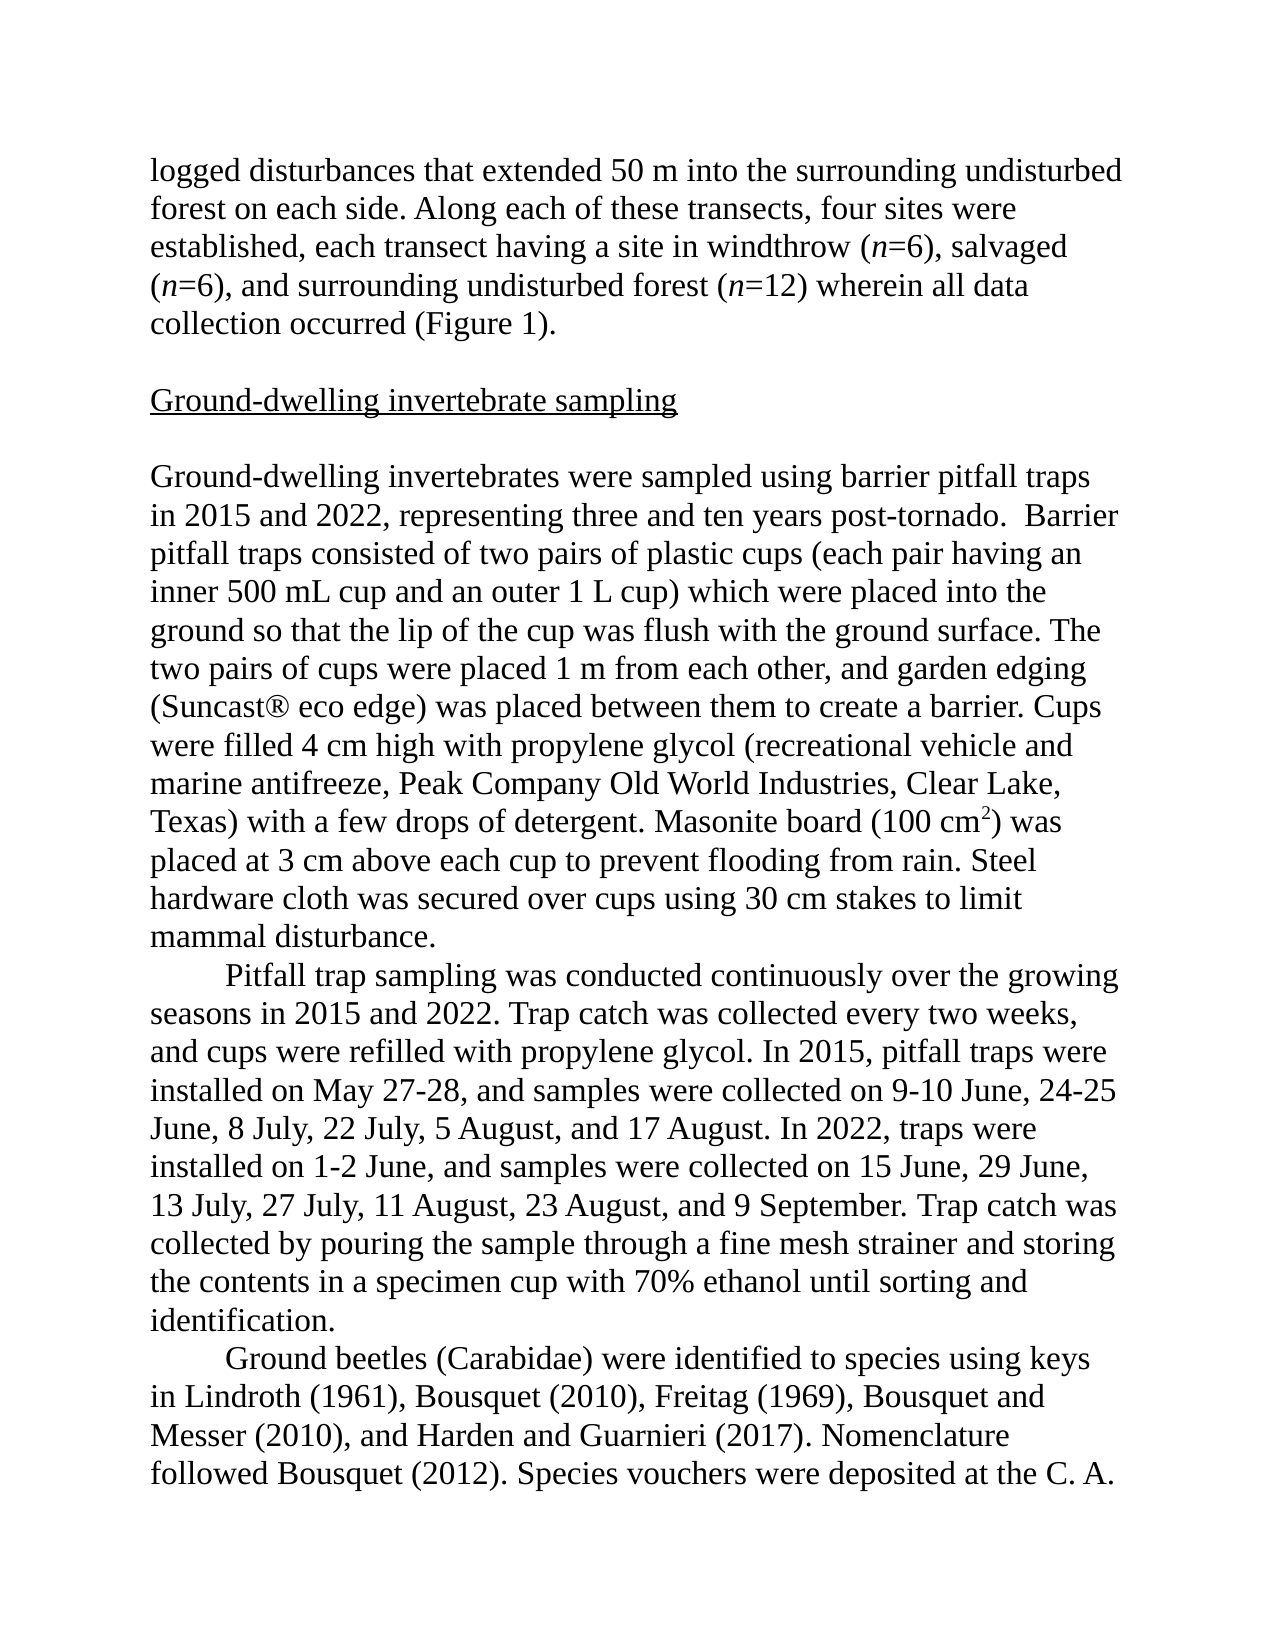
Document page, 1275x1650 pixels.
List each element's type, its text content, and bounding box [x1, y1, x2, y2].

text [150, 1338, 1125, 1492]
text Pitfall trap sampling was conducted continuously over the growing seasons in 2015 and 2022. Trap catch was collected every two weeks, and cups were refilled with propylene glycol. In 2015, pitfall traps were installed on May 27-28, and samples were collected on 9-10 June, 24-25 June, 8 July, 22 July, 5 August, and 17 August. In 2022, traps were installed on 1-2 June, and samples were collected on 15 June, 29 June, 13 July, 27 July, 11 August, 23 August, and 9 September. Trap catch was collected by pouring the sample through a fine mesh strainer and storing the contents in a specimen cup with 70% ethanol until sorting and identification. [150, 955, 1125, 1338]
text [150, 150, 1125, 342]
text Ground-dwelling invertebrate sampling [150, 380, 1125, 418]
text Ground-dwelling invertebrates were sampled using barrier pitfall traps in 2015 and 2022, representing three and ten years post-tornado. Barrier pitfall traps consisted of two pairs of plastic cups (each pair having an inner 500 mL cup and an outer 1 L cup) which were placed into the ground so that the lip of the cup was flush with the ground surface. The two pairs of cups were placed 1 m from each other, and garden edging (Suncast® eco edge) was placed between them to create a barrier. Cups were filled 4 cm high with propylene glycol (recreational vehicle and marine antifreeze, Peak Company Old World Industries, Clear Lake, Texas) with a few drops of detergent. Masonite board (100 cm2) was placed at 3 cm above each cup to prevent flooding from rain. Steel hardware cloth was secured over cups using 30 cm stakes to limit mammal disturbance. [150, 457, 1125, 955]
